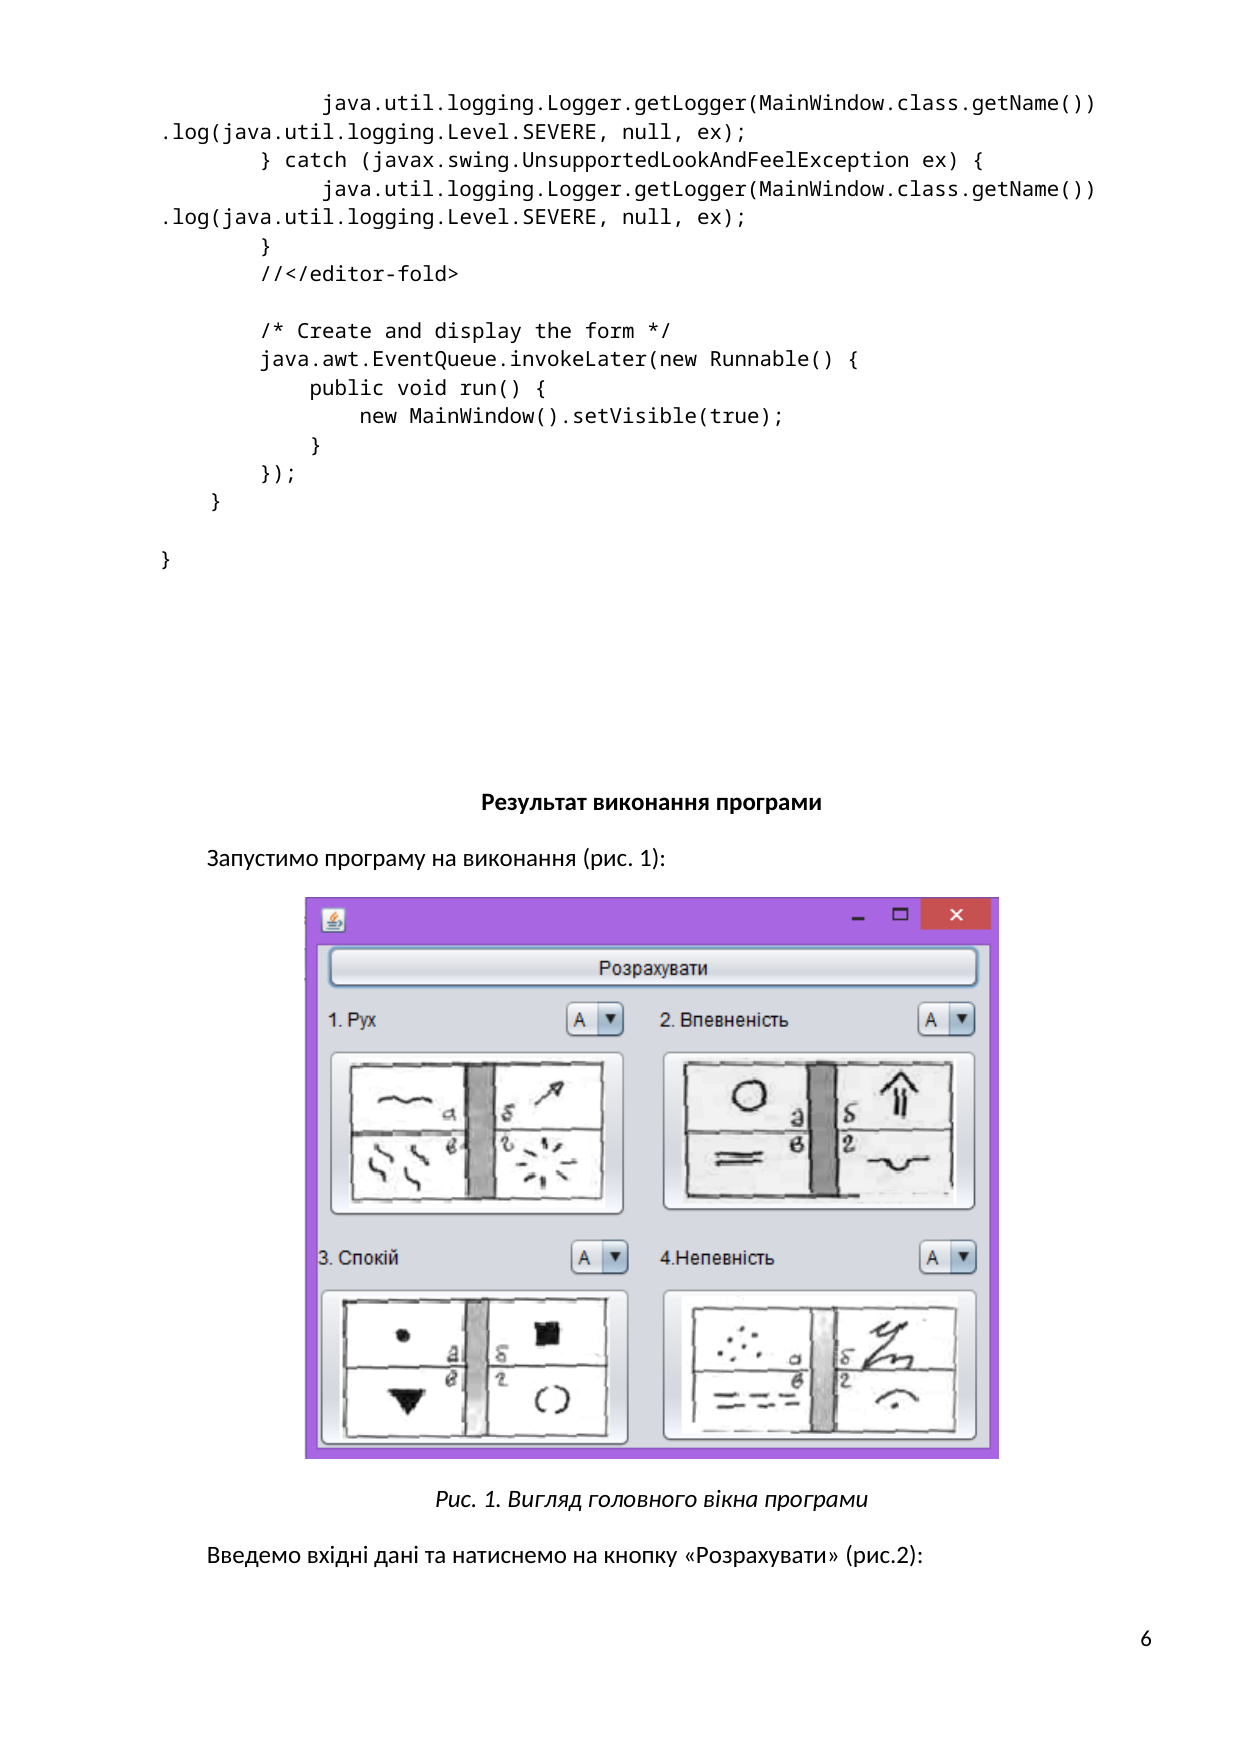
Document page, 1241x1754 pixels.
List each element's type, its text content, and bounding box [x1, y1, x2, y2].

text Введемо вхідні дані та натиснемо на кнопку «Розрахувати» (рис.2): [148, 1539, 1096, 1570]
text //</editor-fold> [159, 259, 1097, 288]
text } [159, 430, 1097, 458]
text new MainWindow().setVisible(true); [159, 401, 1097, 430]
text } [159, 544, 1097, 572]
text }); [159, 458, 1097, 487]
text java.util.logging.Logger.getLogger(MainWindow.class.getName()).log(java.util.logging.Level.SEVERE, null, ex); [159, 174, 1097, 231]
text } [159, 231, 1097, 259]
text } catch (javax.swing.UnsupportedLookAndFeelException ex) { [159, 145, 1097, 174]
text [159, 88, 1097, 145]
text Результат виконання програми [148, 786, 1096, 817]
text java.awt.EventQueue.invokeLater(new Runnable() { [159, 344, 1097, 373]
text public void run() { [159, 373, 1097, 401]
picture [304, 897, 999, 1459]
text Запустимо програму на виконання (рис. 1): [148, 842, 1096, 872]
text Рис. 1. Вигляд головного вікна програми [148, 1483, 1096, 1514]
text /* Create and display the form */ [159, 316, 1097, 344]
text } [159, 487, 1097, 515]
